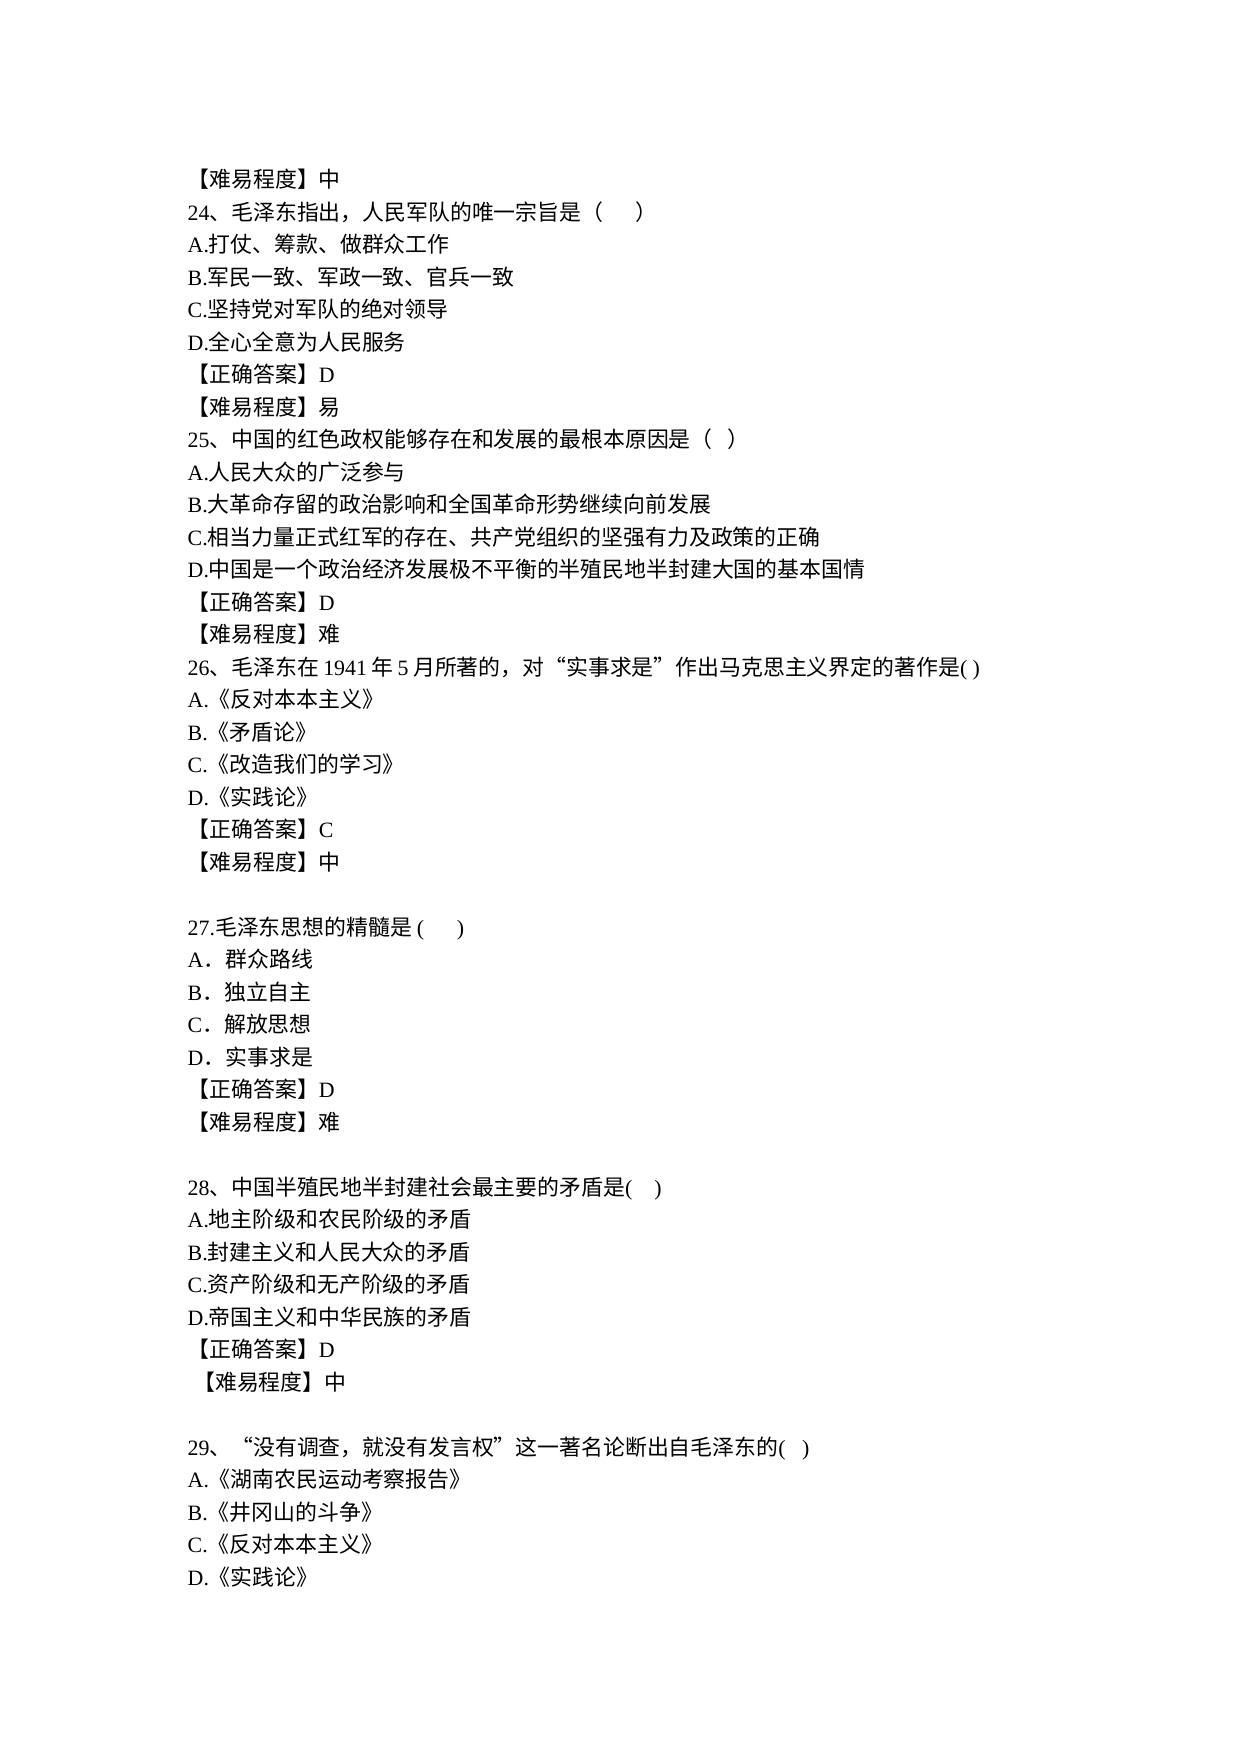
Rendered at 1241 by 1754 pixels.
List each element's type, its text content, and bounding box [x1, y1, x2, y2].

text B.大革命存留的政治影响和全国革命形势继续向前发展 [187, 487, 1053, 519]
text B.《矛盾论》 [187, 714, 1053, 747]
text 28、中国半殖民地半封建社会最主要的矛盾是( ) [187, 1169, 1053, 1202]
text B．独立自主 [187, 974, 1053, 1007]
text B.《井冈山的斗争》 [187, 1494, 1053, 1527]
text D．实事求是 [187, 1039, 1053, 1072]
text 25、中国的红色政权能够存在和发展的最根本原因是（ ） [187, 422, 1053, 454]
text 【难易程度】中 [187, 844, 1053, 877]
text 【正确答案】D [187, 584, 1053, 617]
text 【难易程度】中 [187, 1364, 1053, 1397]
text 【正确答案】C [187, 812, 1053, 844]
text 【难易程度】难 [187, 617, 1053, 649]
text A.《湖南农民运动考察报告》 [187, 1462, 1053, 1494]
text C.资产阶级和无产阶级的矛盾 [187, 1267, 1053, 1299]
text B.封建主义和人民大众的矛盾 [187, 1234, 1053, 1267]
text 【正确答案】D [187, 357, 1053, 389]
text A.人民大众的广泛参与 [187, 454, 1053, 487]
text A．群众路线 [187, 942, 1053, 974]
text C．解放思想 [187, 1007, 1053, 1039]
text C.《反对本本主义》 [187, 1527, 1053, 1559]
text D.中国是一个政治经济发展极不平衡的半殖民地半封建大国的基本国情 [187, 552, 1053, 584]
text 26、毛泽东在1941年5月所著的，对“实事求是”作出马克思主义界定的著作是( ) [187, 649, 1053, 682]
text 27.毛泽东思想的精髓是 ( ) [187, 909, 1053, 942]
text A.《反对本本主义》 [187, 682, 1053, 714]
text 【难易程度】易 [187, 389, 1053, 422]
text A.打仗、筹款、做群众工作 [187, 227, 1053, 259]
text D.《实践论》 [187, 1559, 1053, 1592]
text A.地主阶级和农民阶级的矛盾 [187, 1202, 1053, 1234]
text C.《改造我们的学习》 [187, 747, 1053, 779]
text 【难易程度】难 [187, 1104, 1053, 1137]
text B.军民一致、军政一致、官兵一致 [187, 259, 1053, 292]
text C.相当力量正式红军的存在、共产党组织的坚强有力及政策的正确 [187, 519, 1053, 552]
text 【难易程度】中 [187, 162, 1053, 194]
text D.《实践论》 [187, 779, 1053, 812]
text D.帝国主义和中华民族的矛盾 [187, 1299, 1053, 1332]
text C.坚持党对军队的绝对领导 [187, 292, 1053, 324]
text 【正确答案】D [187, 1072, 1053, 1104]
text 24、毛泽东指出，人民军队的唯一宗旨是（ ） [187, 194, 1053, 227]
text D.全心全意为人民服务 [187, 324, 1053, 357]
text 29、“没有调查，就没有发言权”这一著名论断出自毛泽东的( ) [187, 1429, 1053, 1462]
text 【正确答案】D [187, 1332, 1053, 1364]
